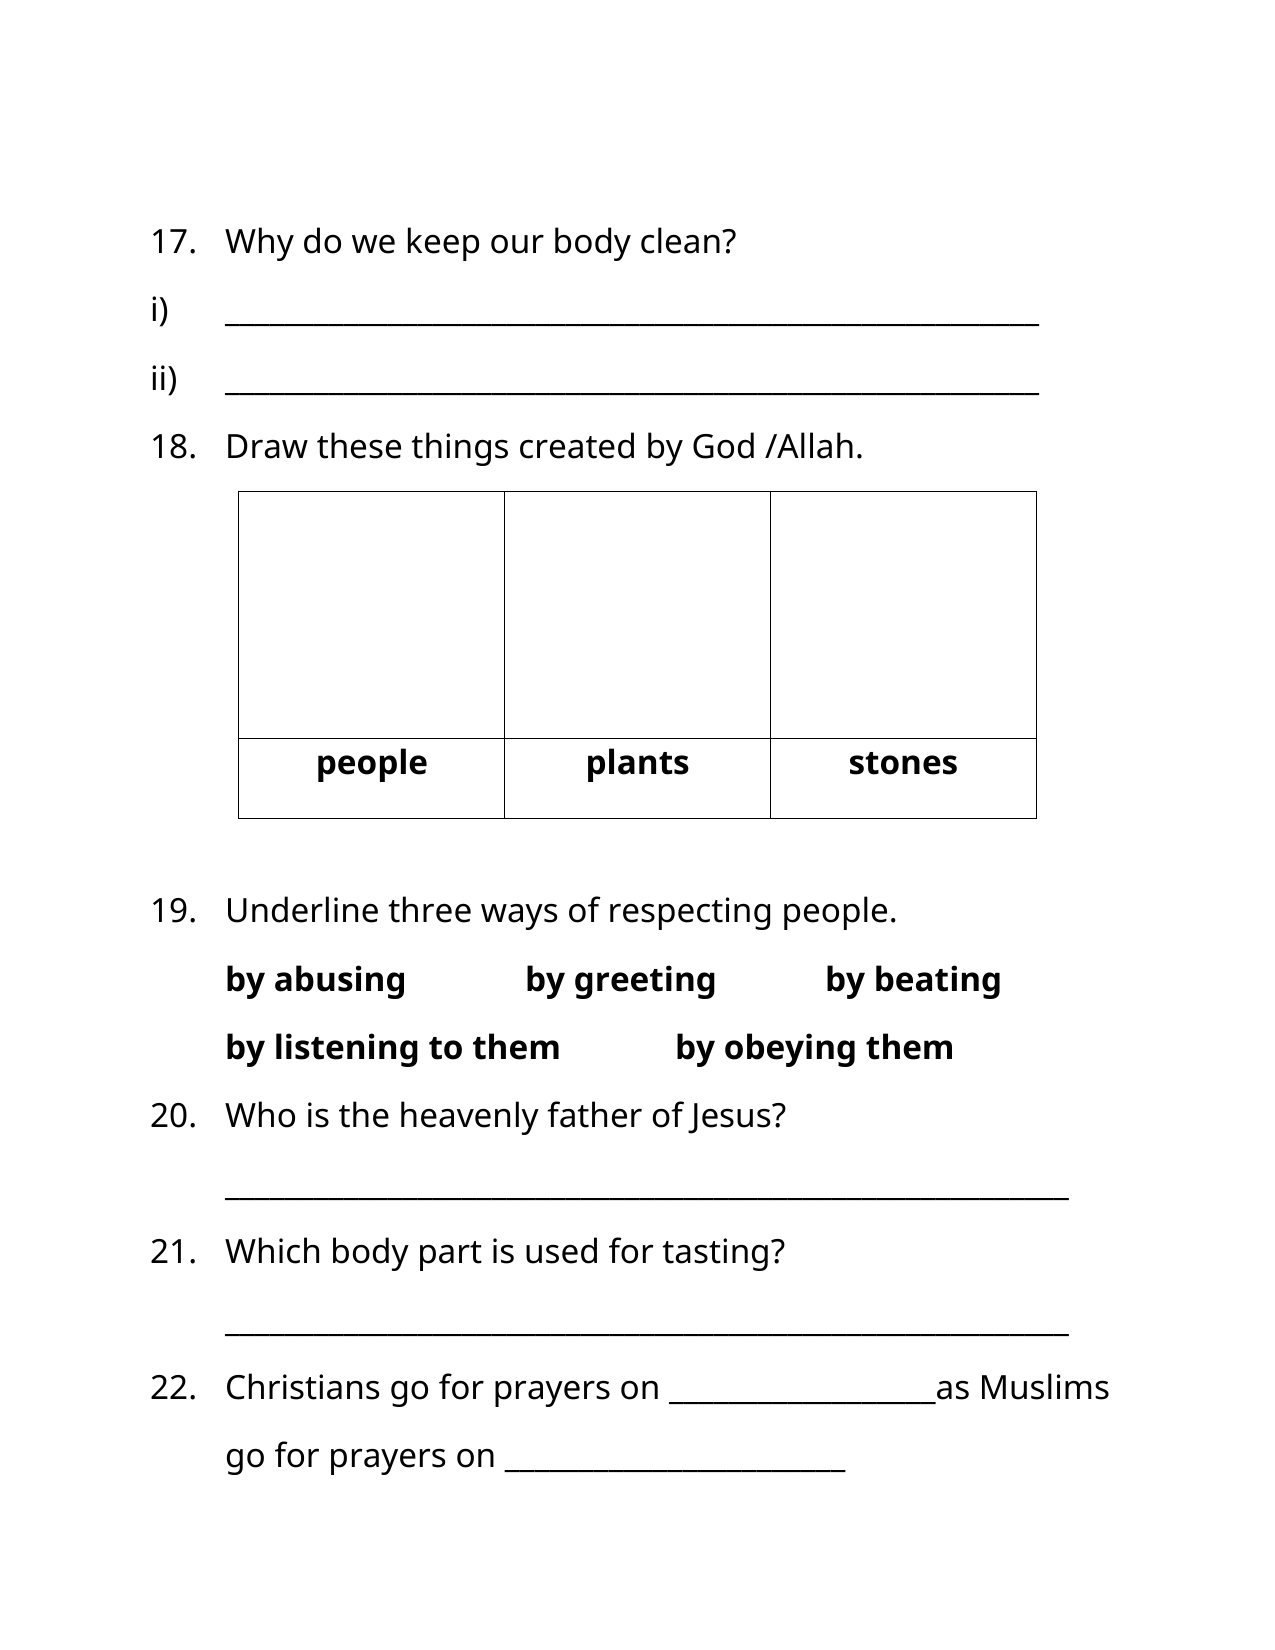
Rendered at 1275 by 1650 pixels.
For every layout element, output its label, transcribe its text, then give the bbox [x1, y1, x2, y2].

text 20. Who is the heavenly father of Jesus? [150, 1092, 1125, 1137]
table_cell plants [505, 739, 770, 818]
text 17. Why do we keep our body clean? [150, 218, 1125, 263]
text 21. Which body part is used for tasting? [150, 1228, 1125, 1273]
table_cell stones [771, 739, 1036, 818]
table_cell people [239, 739, 504, 818]
text 18. Draw these things created by God /Allah. [150, 422, 1125, 468]
table_header [505, 492, 770, 738]
text ii) _______________________________________________________ [150, 354, 1125, 400]
text by listening to them by obeying them [150, 1023, 1125, 1069]
text by abusing by greeting by beating [150, 955, 1125, 1001]
table_header [239, 492, 504, 738]
text i) _______________________________________________________ [150, 286, 1125, 332]
text _________________________________________________________ [150, 1296, 1125, 1341]
text 22. Christians go for prayers on __________________as Muslims go for prayers on _______________________ [150, 1364, 1125, 1478]
table_header [771, 492, 1036, 738]
text 19. Underline three ways of respecting people. [150, 887, 1125, 933]
text _________________________________________________________ [150, 1160, 1125, 1205]
